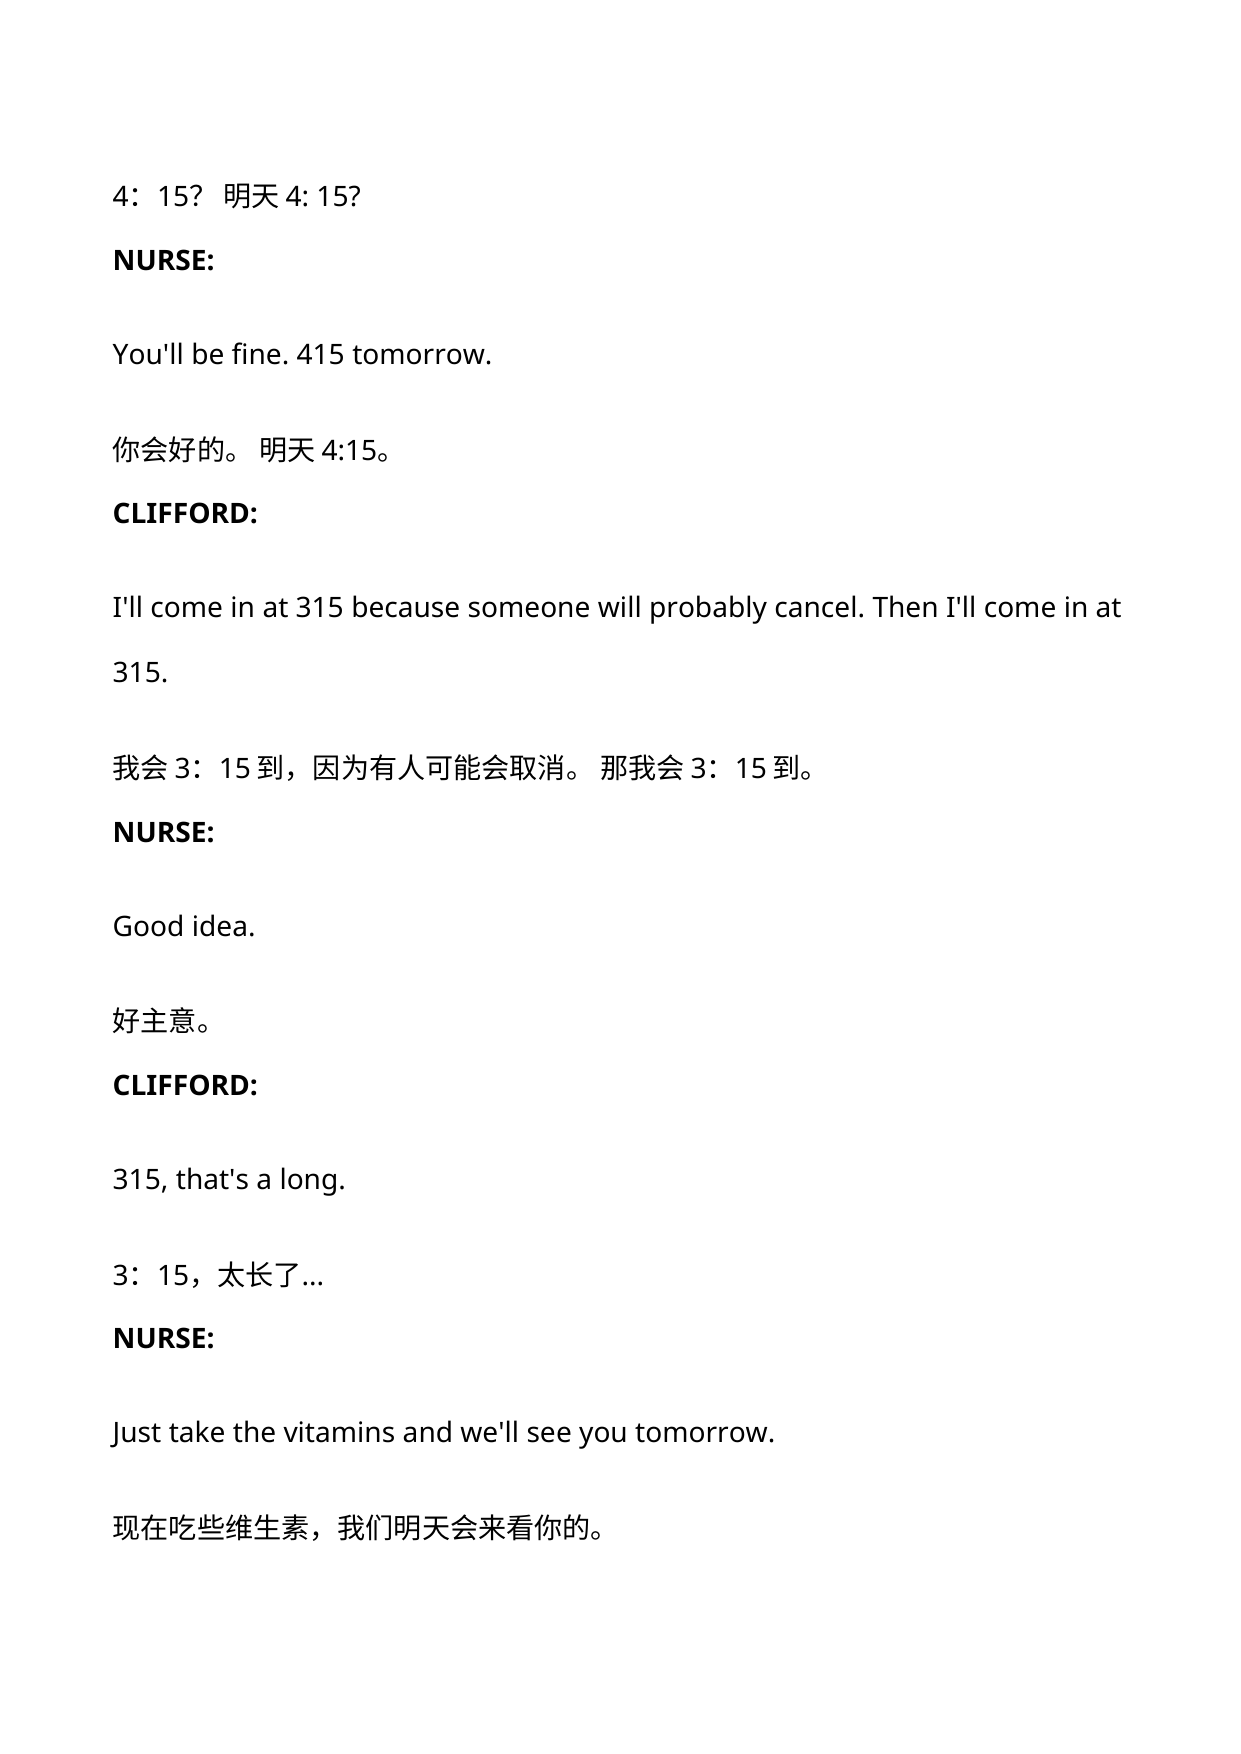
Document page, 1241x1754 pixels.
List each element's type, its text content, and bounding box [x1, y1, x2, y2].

text 4：15？ 明天4: 15? [112, 162, 1128, 227]
text 315, that's a long. [112, 1146, 1128, 1211]
text I'll come in at 315 because someone will probably cancel. Then I'll come in at 315. [112, 574, 1128, 704]
text 好主意。 [112, 987, 1128, 1052]
text CLIFFORD: [112, 480, 1128, 545]
text 你会好的。 明天4:15。 [112, 415, 1128, 480]
text CLIFFORD: [112, 1052, 1128, 1117]
text NURSE: [112, 799, 1128, 864]
text Good idea. [112, 893, 1128, 958]
text 3：15，太长了... [112, 1240, 1128, 1305]
text NURSE: [112, 1305, 1128, 1370]
text NURSE: [112, 227, 1128, 292]
text You'll be fine. 415 tomorrow. [112, 321, 1128, 386]
text 我会3：15到，因为有人可能会取消。 那我会3：15到。 [112, 734, 1128, 799]
text 现在吃些维生素，我们明天会来看你的。 [112, 1494, 1128, 1559]
text Just take the vitamins and we'll see you tomorrow. [112, 1399, 1128, 1464]
